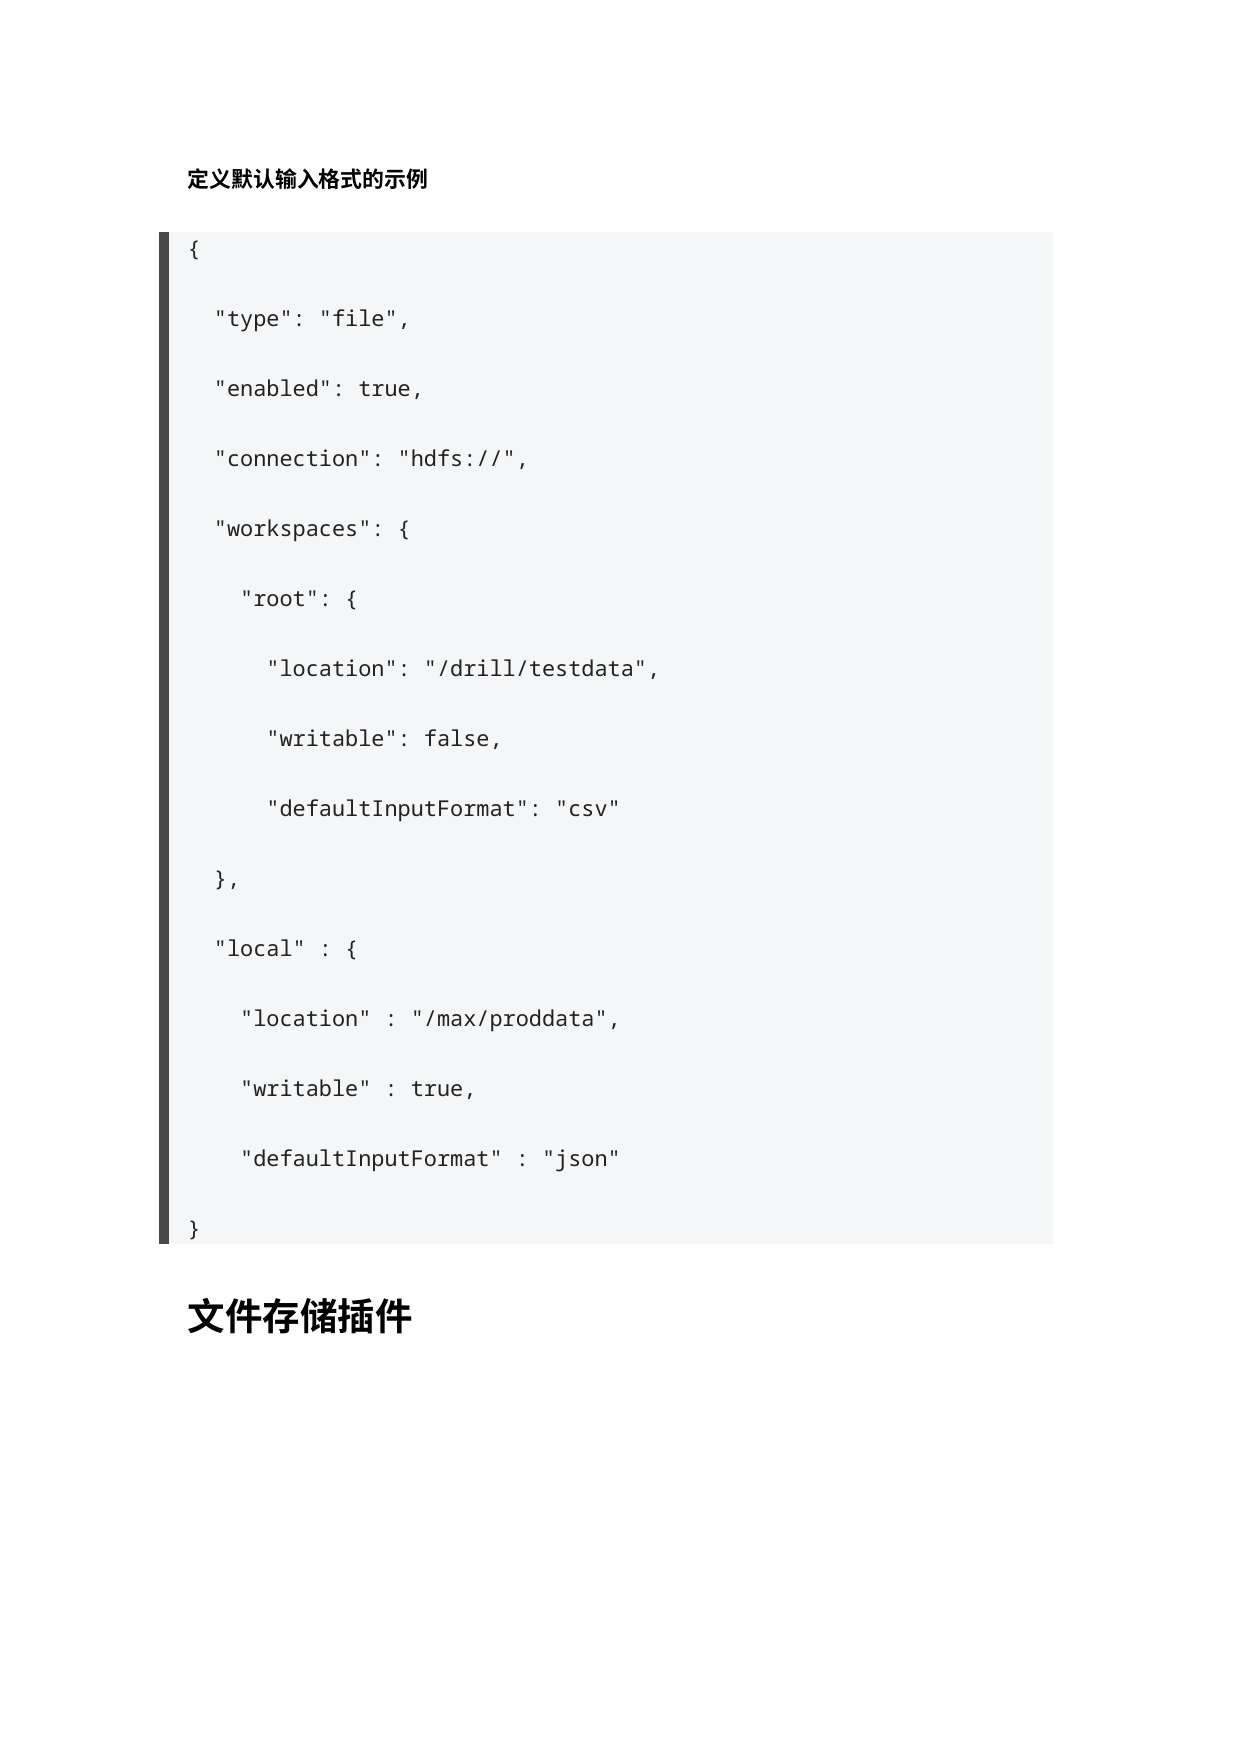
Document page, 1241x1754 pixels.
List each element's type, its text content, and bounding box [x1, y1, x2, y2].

subtitle 文件存储插件 [187, 1282, 1053, 1347]
text "workspaces": { [169, 512, 1053, 544]
text "connection": "hdfs://", [169, 442, 1053, 474]
text "writable" : true, [169, 1072, 1053, 1104]
text }, [169, 862, 1053, 894]
text "location": "/drill/testdata", [169, 652, 1053, 684]
text { [169, 232, 1053, 264]
text "defaultInputFormat" : "json" [169, 1142, 1053, 1174]
text "defaultInputFormat": "csv" [169, 792, 1053, 824]
text "enabled": true, [169, 372, 1053, 404]
text } [169, 1212, 1053, 1244]
text "type": "file", [169, 302, 1053, 334]
text "root": { [169, 582, 1053, 614]
text "local" : { [169, 932, 1053, 964]
text 定义默认输入格式的示例 [187, 162, 1053, 194]
text "location" : "/max/proddata", [169, 1002, 1053, 1034]
text "writable": false, [169, 722, 1053, 754]
